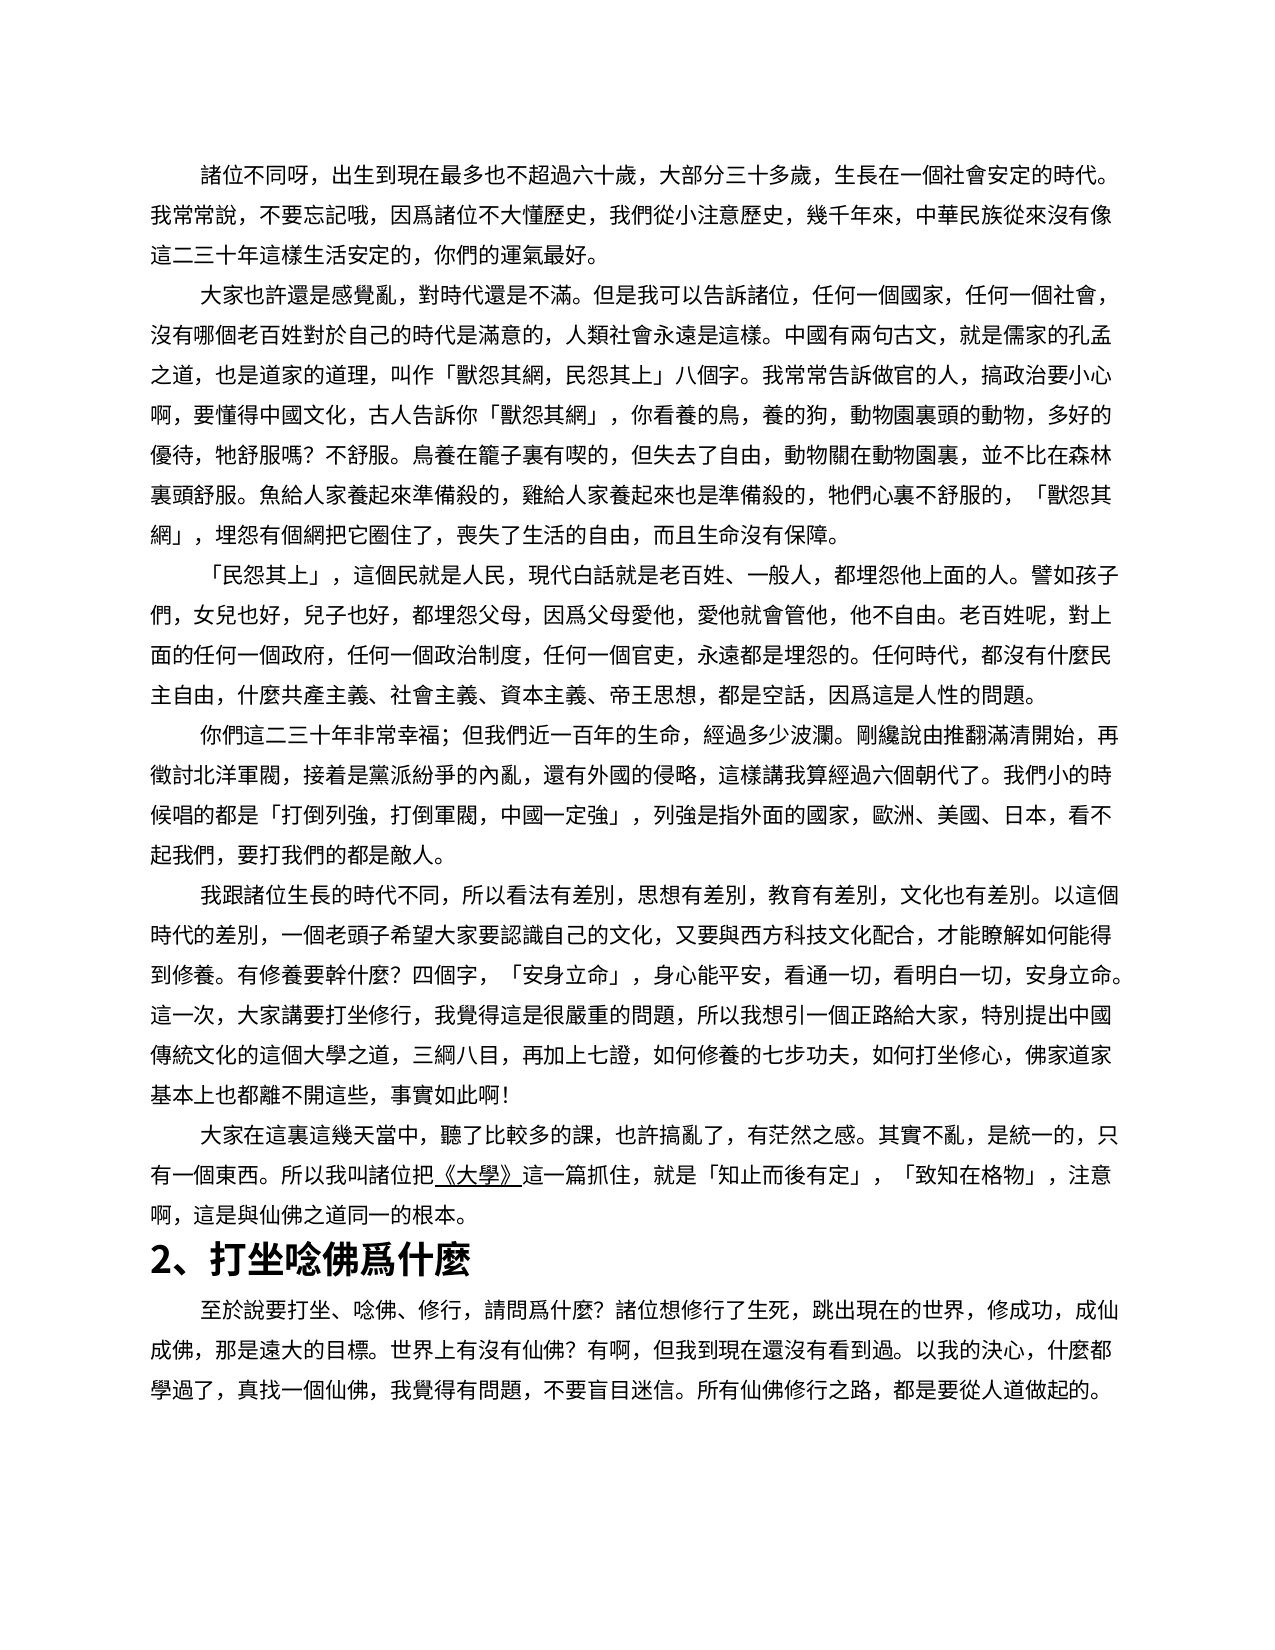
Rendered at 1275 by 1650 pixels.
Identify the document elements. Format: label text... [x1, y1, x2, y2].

text 大家在這裏這幾天當中，聽了比較多的課，也許搞亂了，有茫然之感。其實不亂，是統一的，只有一個東西。所以我叫諸位把《大學》這一篇抓住，就是「知止而後有定」，「致知在格物」，注意啊，這是與仙佛之道同一的根本。 [150, 1110, 1125, 1230]
text 「民怨其上」，這個民就是人民，現代白話就是老百姓、一般人，都埋怨他上面的人。譬如孩子們，女兒也好，兒子也好，都埋怨父母，因爲父母愛他，愛他就會管他，他不自由。老百姓呢，對上面的任何一個政府，任何一個政治制度，任何一個官吏，永遠都是埋怨的。任何時代，都沒有什麼民主自由，什麼共產主義、社會主義、資本主義、帝王思想，都是空話，因爲這是人性的問題。 [150, 550, 1125, 710]
subtitle 2、打坐唸佛爲什麼 [150, 1230, 1125, 1284]
text 大家也許還是感覺亂，對時代還是不滿。但是我可以告訴諸位，任何一個國家，任何一個社會，沒有哪個老百姓對於自己的時代是滿意的，人類社會永遠是這樣。中國有兩句古文，就是儒家的孔孟之道，也是道家的道理，叫作「獸怨其網，民怨其上」八個字。我常常告訴做官的人，搞政治要小心啊，要懂得中國文化，古人告訴你「獸怨其網」，你看養的鳥，養的狗，動物園裏頭的動物，多好的優待，牠舒服嗎？不舒服。鳥養在籠子裏有喫的，但失去了自由，動物關在動物園裏，並不比在森林裏頭舒服。魚給人家養起來準備殺的，雞給人家養起來也是準備殺的，牠們心裏不舒服的，「獸怨其網」，埋怨有個網把它圈住了，喪失了生活的自由，而且生命沒有保障。 [150, 270, 1125, 550]
text 諸位不同呀，出生到現在最多也不超過六十歲，大部分三十多歲，生長在一個社會安定的時代。我常常說，不要忘記哦，因爲諸位不大懂歷史，我們從小注意歷史，幾千年來，中華民族從來沒有像這二三十年這樣生活安定的，你們的運氣最好。 [150, 150, 1125, 270]
text 我跟諸位生長的時代不同，所以看法有差別，思想有差別，教育有差別，文化也有差別。以這個時代的差別，一個老頭子希望大家要認識自己的文化，又要與西方科技文化配合，才能瞭解如何能得到修養。有修養要幹什麼？四個字，「安身立命」，身心能平安，看通一切，看明白一切，安身立命。這一次，大家講要打坐修行，我覺得這是很嚴重的問題，所以我想引一個正路給大家，特別提出中國傳統文化的這個大學之道，三綱八目，再加上七證，如何修養的七步功夫，如何打坐修心，佛家道家基本上也都離不開這些，事實如此啊！ [150, 870, 1125, 1110]
text 至於說要打坐、唸佛、修行，請問爲什麼？諸位想修行了生死，跳出現在的世界，修成功，成仙成佛，那是遠大的目標。世界上有沒有仙佛？有啊，但我到現在還沒有看到過。以我的決心，什麼都學過了，真找一個仙佛，我覺得有問題，不要盲目迷信。所有仙佛修行之路，都是要從人道做起的。 [150, 1284, 1125, 1404]
text 你們這二三十年非常幸福；但我們近一百年的生命，經過多少波瀾。剛纔說由推翻滿清開始，再徵討北洋軍閥，接着是黨派紛爭的內亂，還有外國的侵略，這樣講我算經過六個朝代了。我們小的時候唱的都是「打倒列強，打倒軍閥，中國一定強」，列強是指外面的國家，歐洲、美國、日本，看不起我們，要打我們的都是敵人。 [150, 710, 1125, 870]
